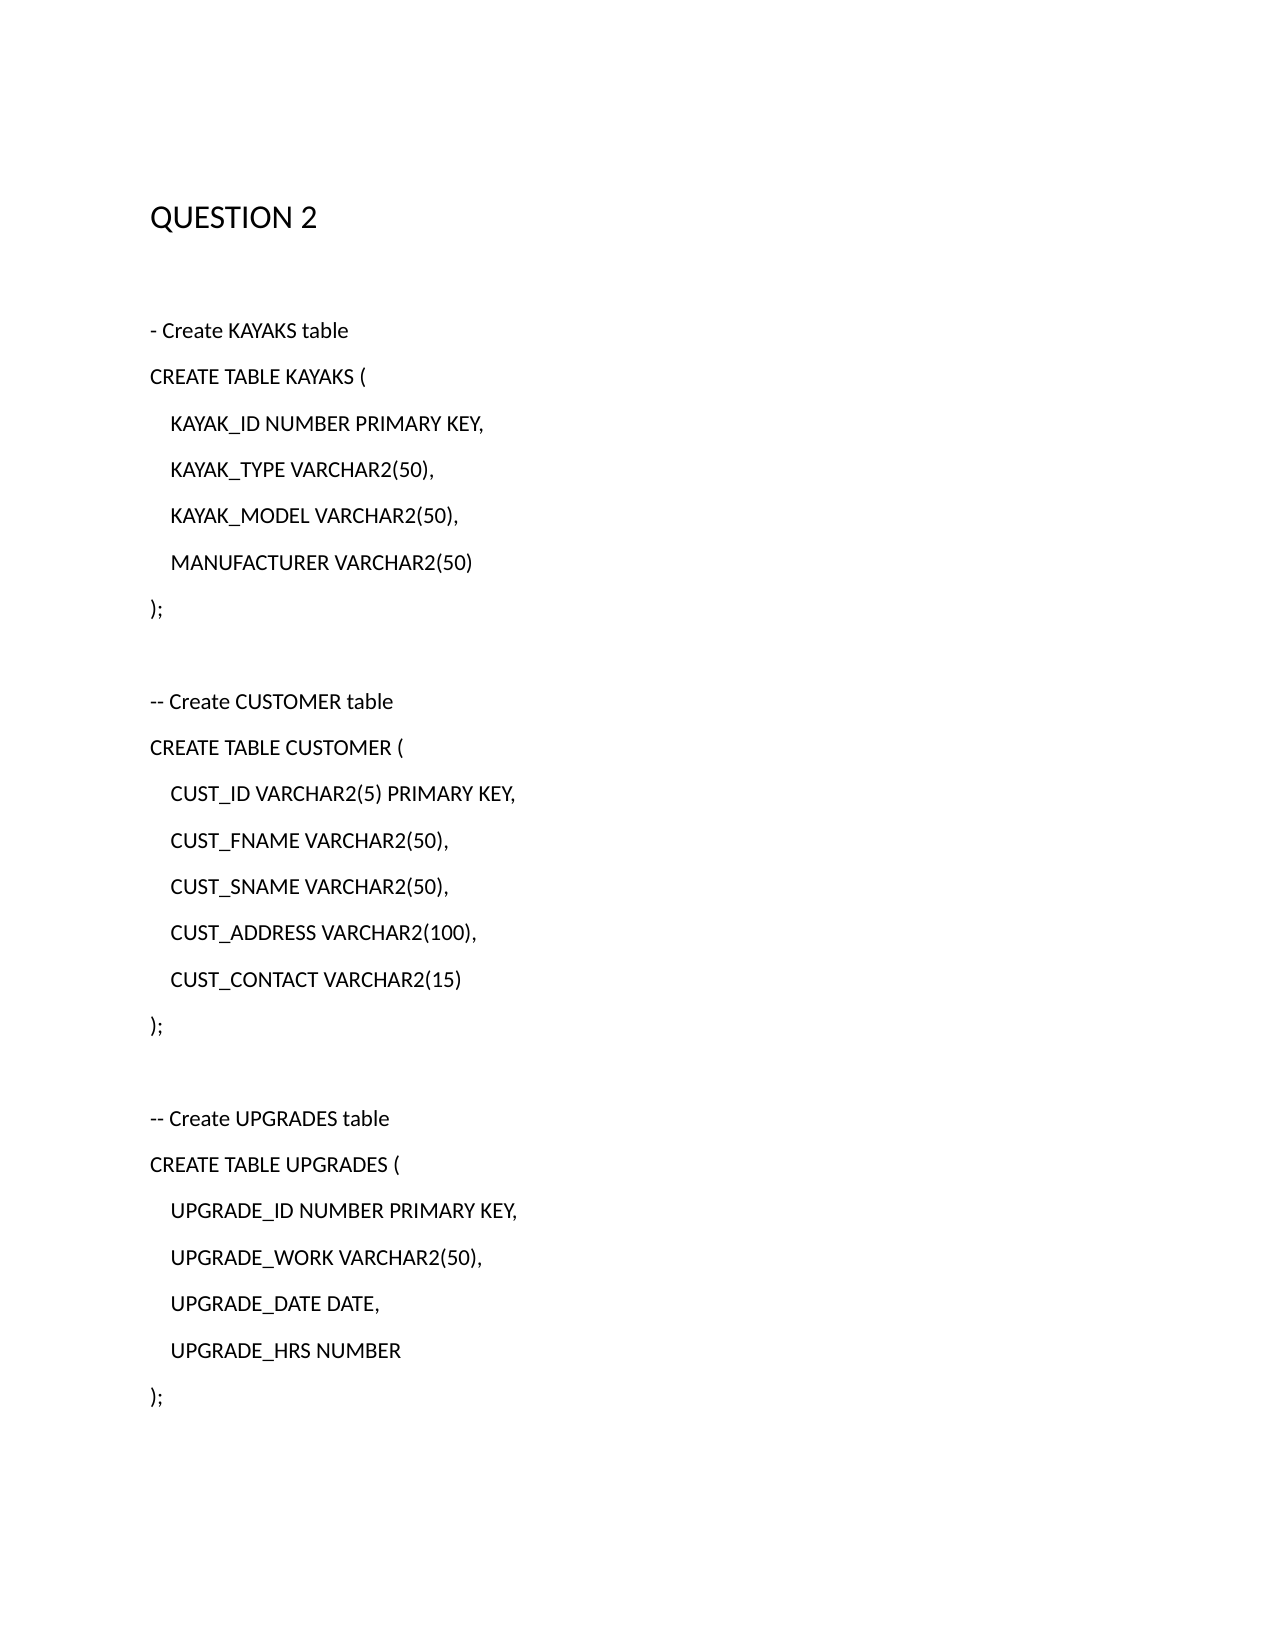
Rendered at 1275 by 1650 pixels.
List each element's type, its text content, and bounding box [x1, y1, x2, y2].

text MANUFACTURER VARCHAR2(50) [150, 548, 1125, 576]
text QUESTION 2 [150, 196, 1125, 237]
text CREATE TABLE KAYAKS ( [150, 362, 1125, 390]
text CUST_SNAME VARCHAR2(50), [150, 872, 1125, 900]
text -- Create UPGRADES table [150, 1104, 1125, 1132]
text ); [150, 1382, 1125, 1410]
text ); [150, 1011, 1125, 1039]
text KAYAK_TYPE VARCHAR2(50), [150, 455, 1125, 483]
text CREATE TABLE UPGRADES ( [150, 1150, 1125, 1178]
text ); [150, 594, 1125, 622]
text CUST_ID VARCHAR2(5) PRIMARY KEY, [150, 779, 1125, 807]
text CUST_CONTACT VARCHAR2(15) [150, 965, 1125, 993]
text UPGRADE_DATE DATE, [150, 1289, 1125, 1317]
text CUST_FNAME VARCHAR2(50), [150, 826, 1125, 854]
text UPGRADE_WORK VARCHAR2(50), [150, 1243, 1125, 1271]
text KAYAK_MODEL VARCHAR2(50), [150, 501, 1125, 529]
text UPGRADE_ID NUMBER PRIMARY KEY, [150, 1197, 1125, 1225]
text CUST_ADDRESS VARCHAR2(100), [150, 918, 1125, 947]
text UPGRADE_HRS NUMBER [150, 1336, 1125, 1364]
text KAYAK_ID NUMBER PRIMARY KEY, [150, 409, 1125, 437]
text -- Create CUSTOMER table [150, 687, 1125, 715]
text - Create KAYAKS table [150, 316, 1125, 344]
text CREATE TABLE CUSTOMER ( [150, 733, 1125, 761]
